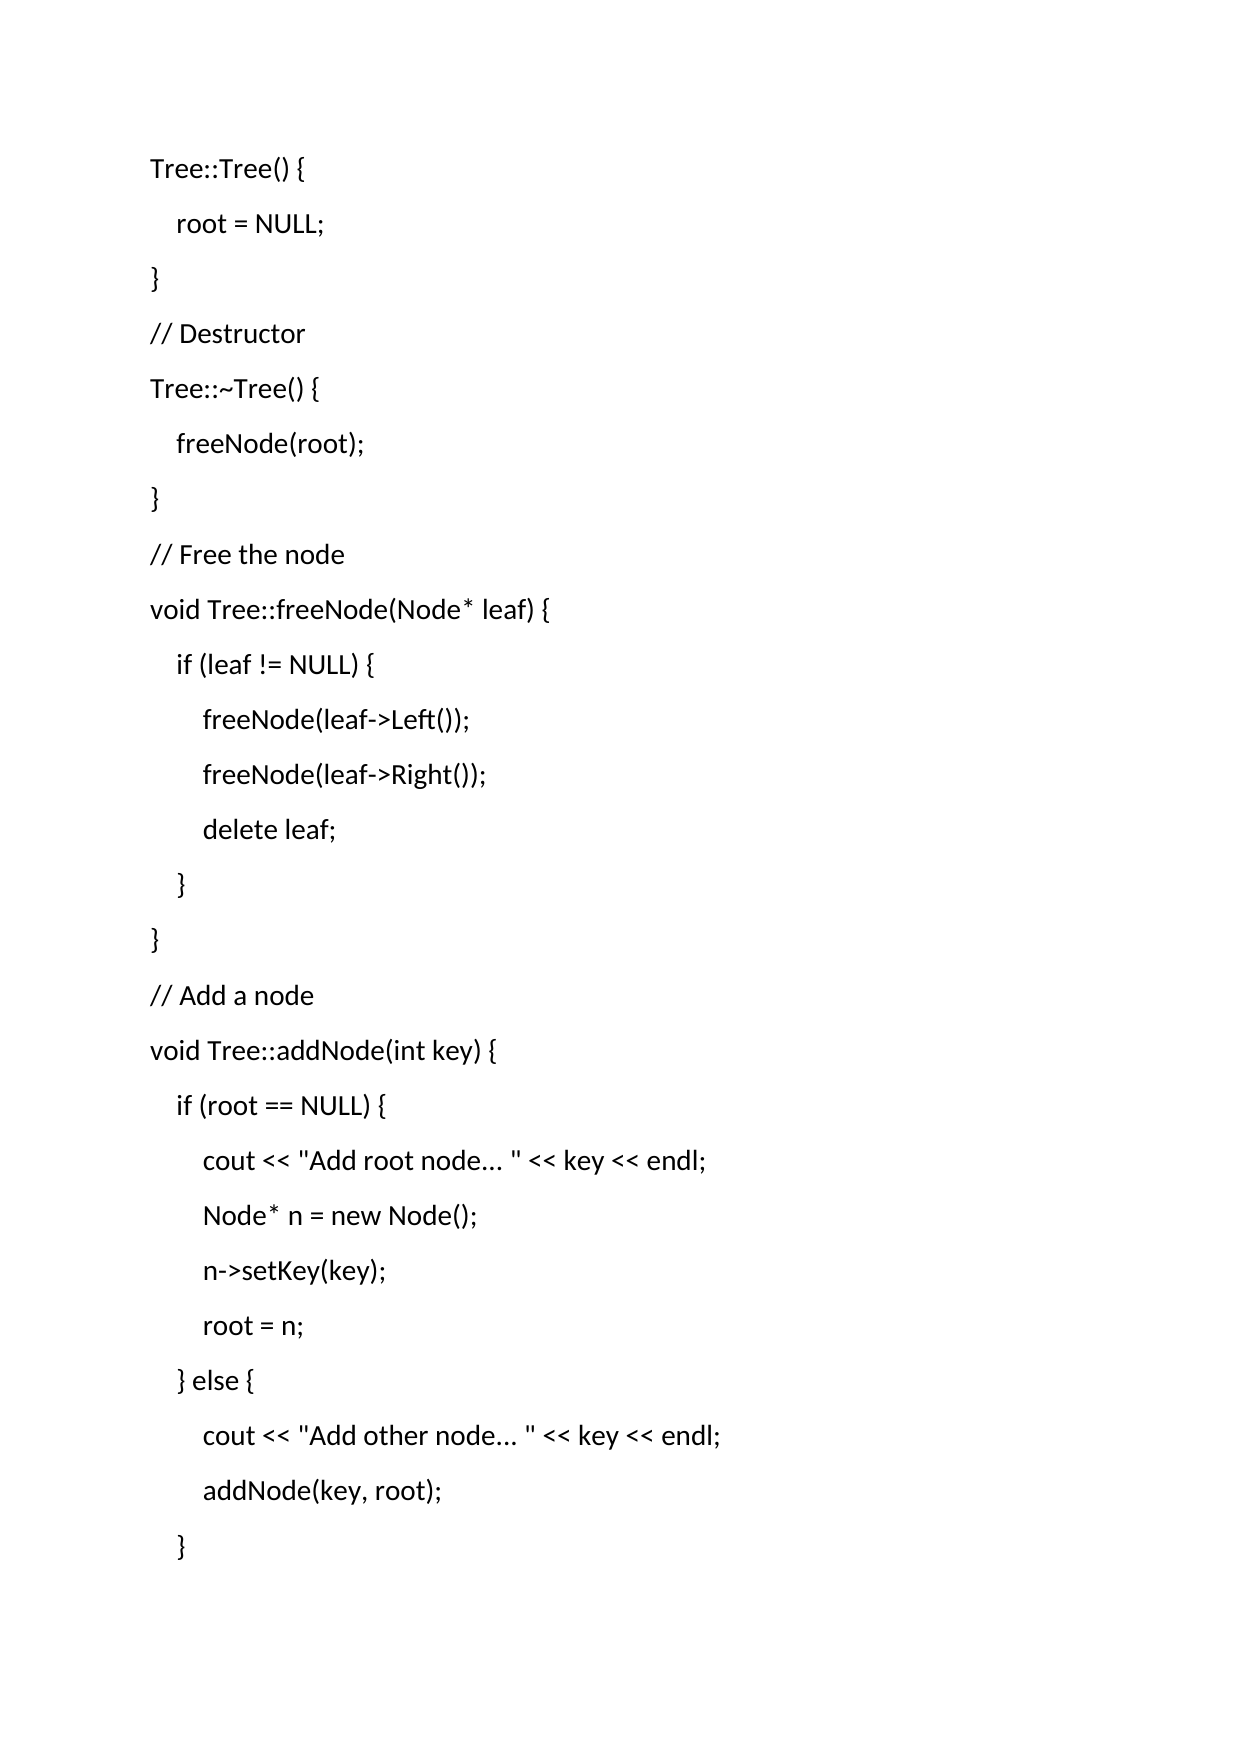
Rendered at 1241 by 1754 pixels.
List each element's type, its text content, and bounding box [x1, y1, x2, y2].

text freeNode(root); [150, 426, 1090, 461]
text Node* n = new Node(); [150, 1197, 1090, 1233]
text void Tree::freeNode(Node* leaf) { [150, 591, 1090, 626]
text root = NULL; [150, 205, 1090, 241]
text } [150, 866, 1090, 902]
text void Tree::addNode(int key) { [150, 1032, 1090, 1067]
text } else { [150, 1362, 1090, 1398]
text delete leaf; [150, 811, 1090, 847]
text // Free the node [150, 536, 1090, 571]
text if (root == NULL) { [150, 1087, 1090, 1122]
text } [150, 481, 1090, 516]
text root = n; [150, 1307, 1090, 1343]
text if (leaf != NULL) { [150, 646, 1090, 682]
text cout << "Add other node... " << key << endl; [150, 1417, 1090, 1453]
text // Add a node [150, 977, 1090, 1012]
text freeNode(leaf->Left()); [150, 701, 1090, 737]
text Tree::~Tree() { [150, 370, 1090, 406]
text Tree::Tree() { [150, 150, 1090, 186]
text } [150, 1528, 1090, 1563]
text n->setKey(key); [150, 1252, 1090, 1288]
text cout << "Add root node... " << key << endl; [150, 1142, 1090, 1177]
text } [150, 921, 1090, 957]
text // Destructor [150, 315, 1090, 351]
text freeNode(leaf->Right()); [150, 756, 1090, 792]
text } [150, 260, 1090, 296]
text addNode(key, root); [150, 1472, 1090, 1508]
